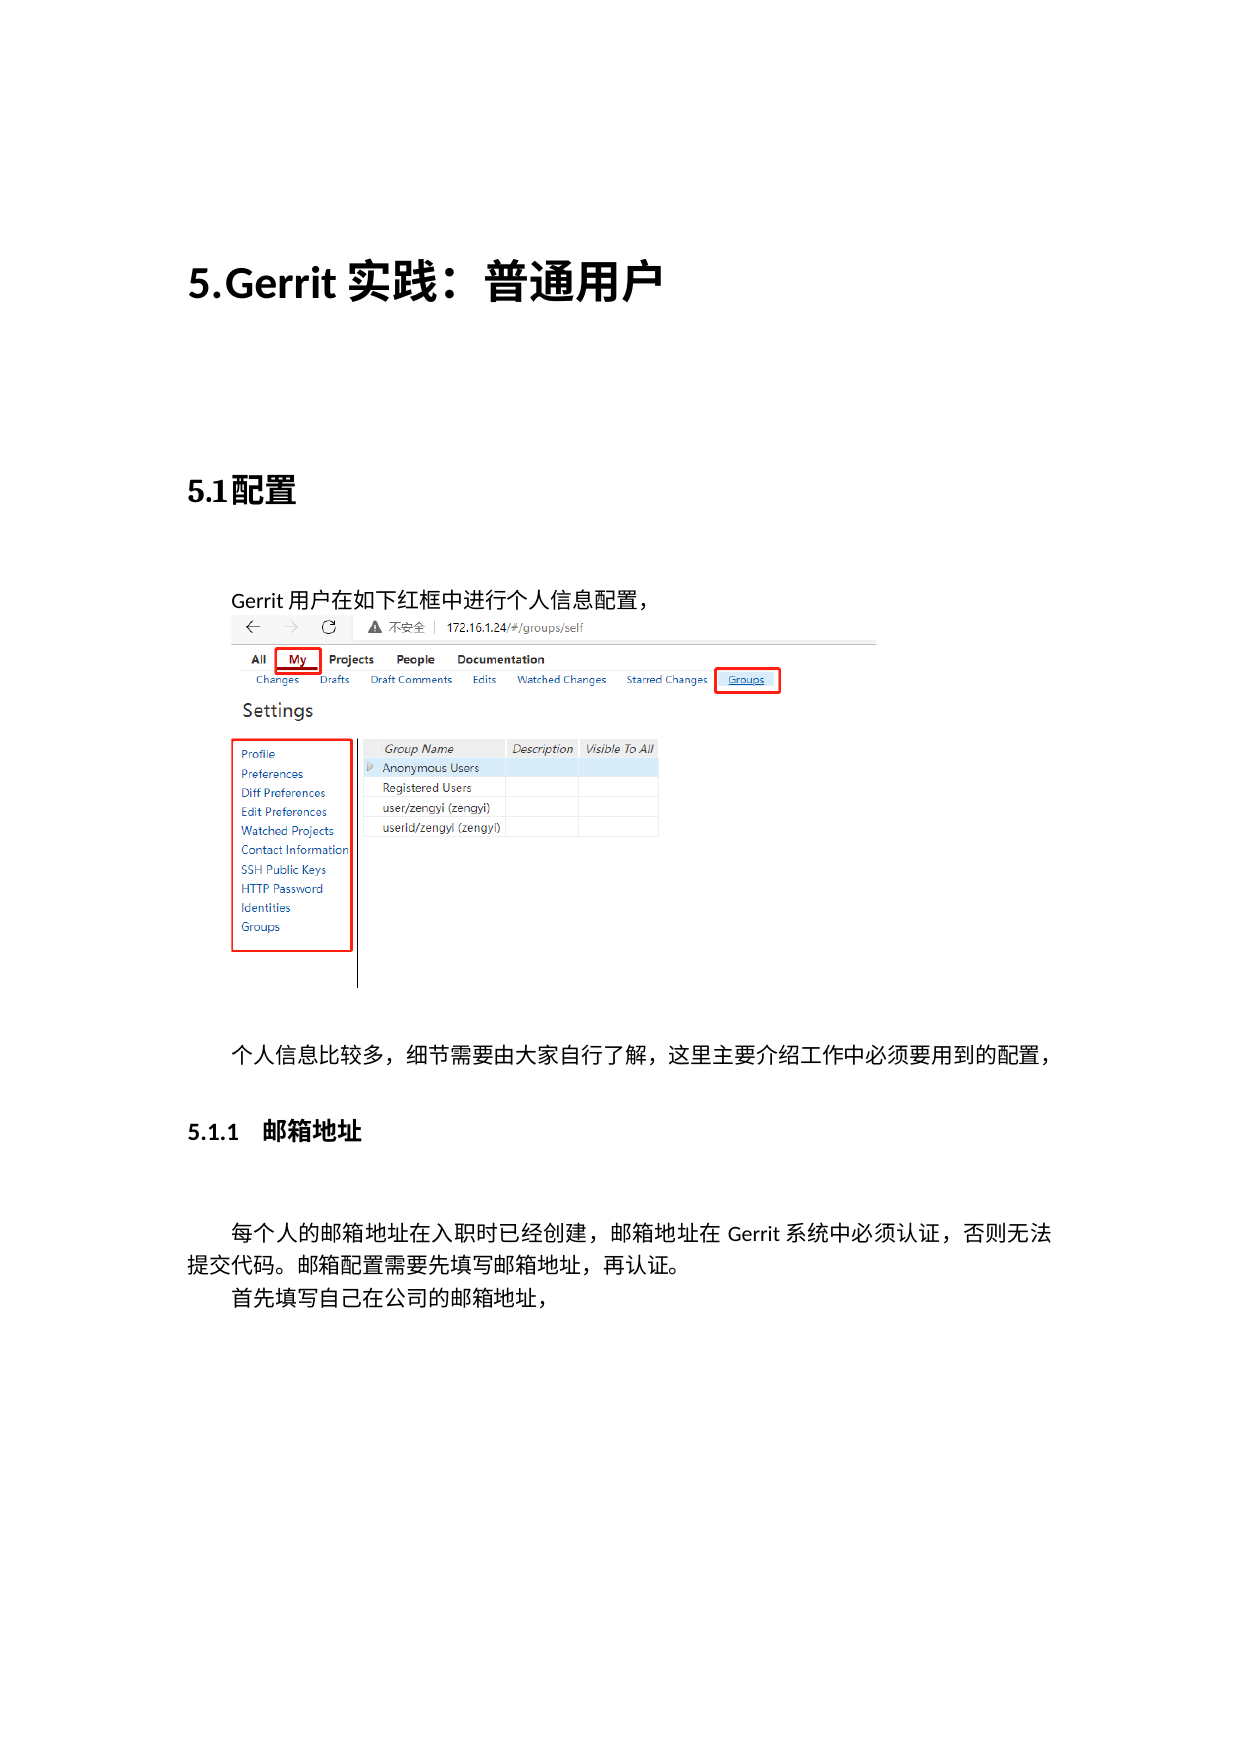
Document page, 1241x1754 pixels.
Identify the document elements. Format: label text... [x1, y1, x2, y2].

subtitle 邮箱地址 [187, 1097, 1053, 1162]
subtitle 配置 [187, 455, 1053, 520]
text 首先填写自己在公司的邮箱地址， [187, 1281, 1053, 1313]
text Gerrit用户在如下红框中进行个人信息配置， [187, 582, 1053, 615]
text 个人信息比较多，细节需要由大家自行了解，这里主要介绍工作中必须要用到的配置， [187, 1037, 1053, 1070]
picture [231, 615, 877, 988]
subtitle Gerrit实践：普通用户 [187, 230, 1053, 327]
text 每个人的邮箱地址在入职时已经创建，邮箱地址在Gerrit系统中必须认证，否则无法提交代码。邮箱配置需要先填写邮箱地址，再认证。 [187, 1216, 1053, 1281]
